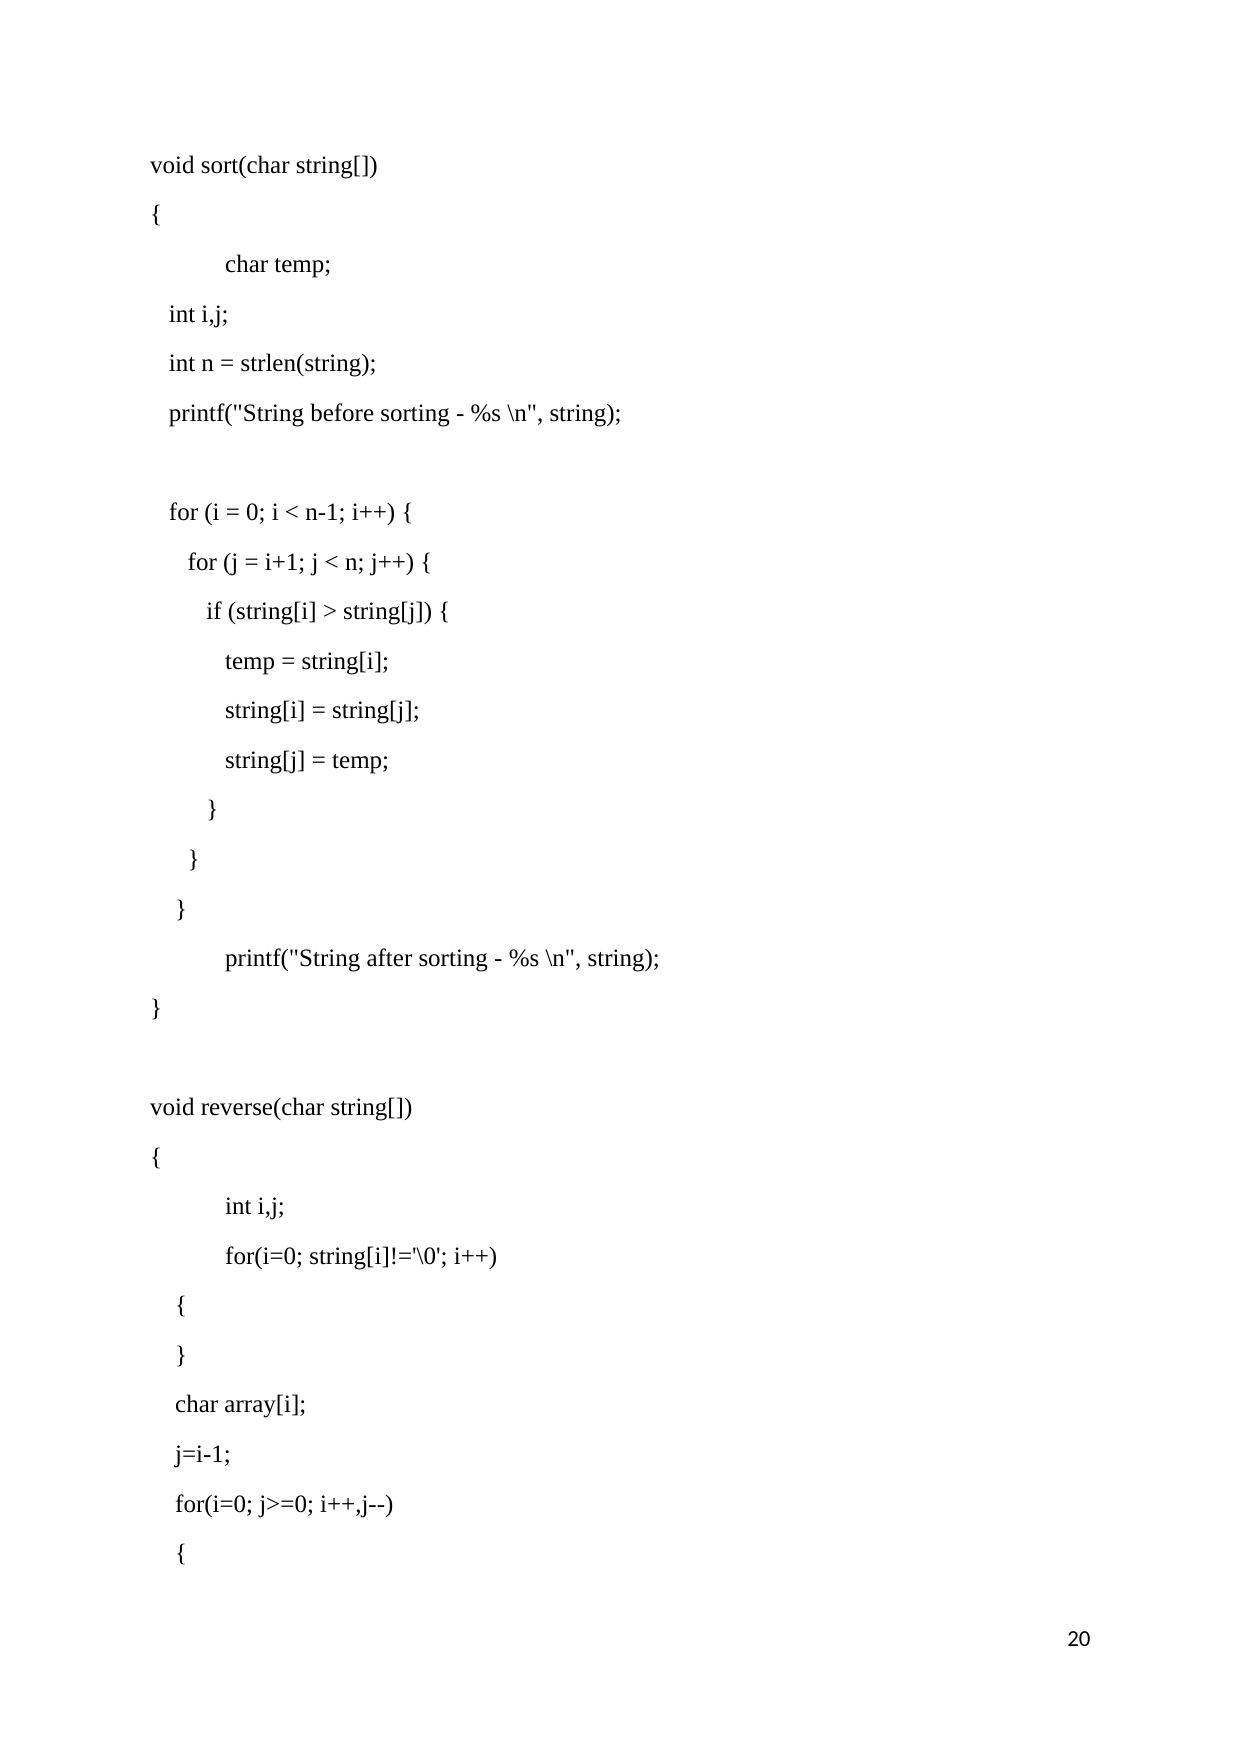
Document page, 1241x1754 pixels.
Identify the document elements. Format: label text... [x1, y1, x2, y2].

text if (string[i] > string[j]) { [150, 596, 1090, 625]
text void sort(char string[]) [150, 150, 1090, 179]
text } [150, 1340, 1090, 1369]
text string[j] = temp; [150, 745, 1090, 774]
text for(i=0; j>=0; i++,j--) [150, 1489, 1090, 1517]
text { [150, 1538, 1090, 1567]
text int i,j; [150, 1191, 1090, 1220]
text printf("String after sorting - %s \n", string); [150, 943, 1090, 972]
text int n = strlen(string); [150, 348, 1090, 377]
text { [150, 1290, 1090, 1319]
text for (i = 0; i < n-1; i++) { [150, 497, 1090, 526]
text temp = string[i]; [150, 646, 1090, 674]
text } [150, 993, 1090, 1022]
text } [150, 794, 1090, 823]
text string[i] = string[j]; [150, 695, 1090, 724]
text char temp; [150, 249, 1090, 278]
text char array[i]; [150, 1389, 1090, 1418]
text for (j = i+1; j < n; j++) { [150, 547, 1090, 575]
text { [150, 199, 1090, 228]
text printf("String before sorting - %s \n", string); [150, 398, 1090, 427]
text int i,j; [150, 299, 1090, 327]
text } [150, 844, 1090, 873]
text { [150, 1142, 1090, 1170]
text } [150, 894, 1090, 922]
text j=i-1; [150, 1439, 1090, 1468]
text void reverse(char string[]) [150, 1092, 1090, 1121]
text for(i=0; string[i]!='\0'; i++) [150, 1241, 1090, 1269]
